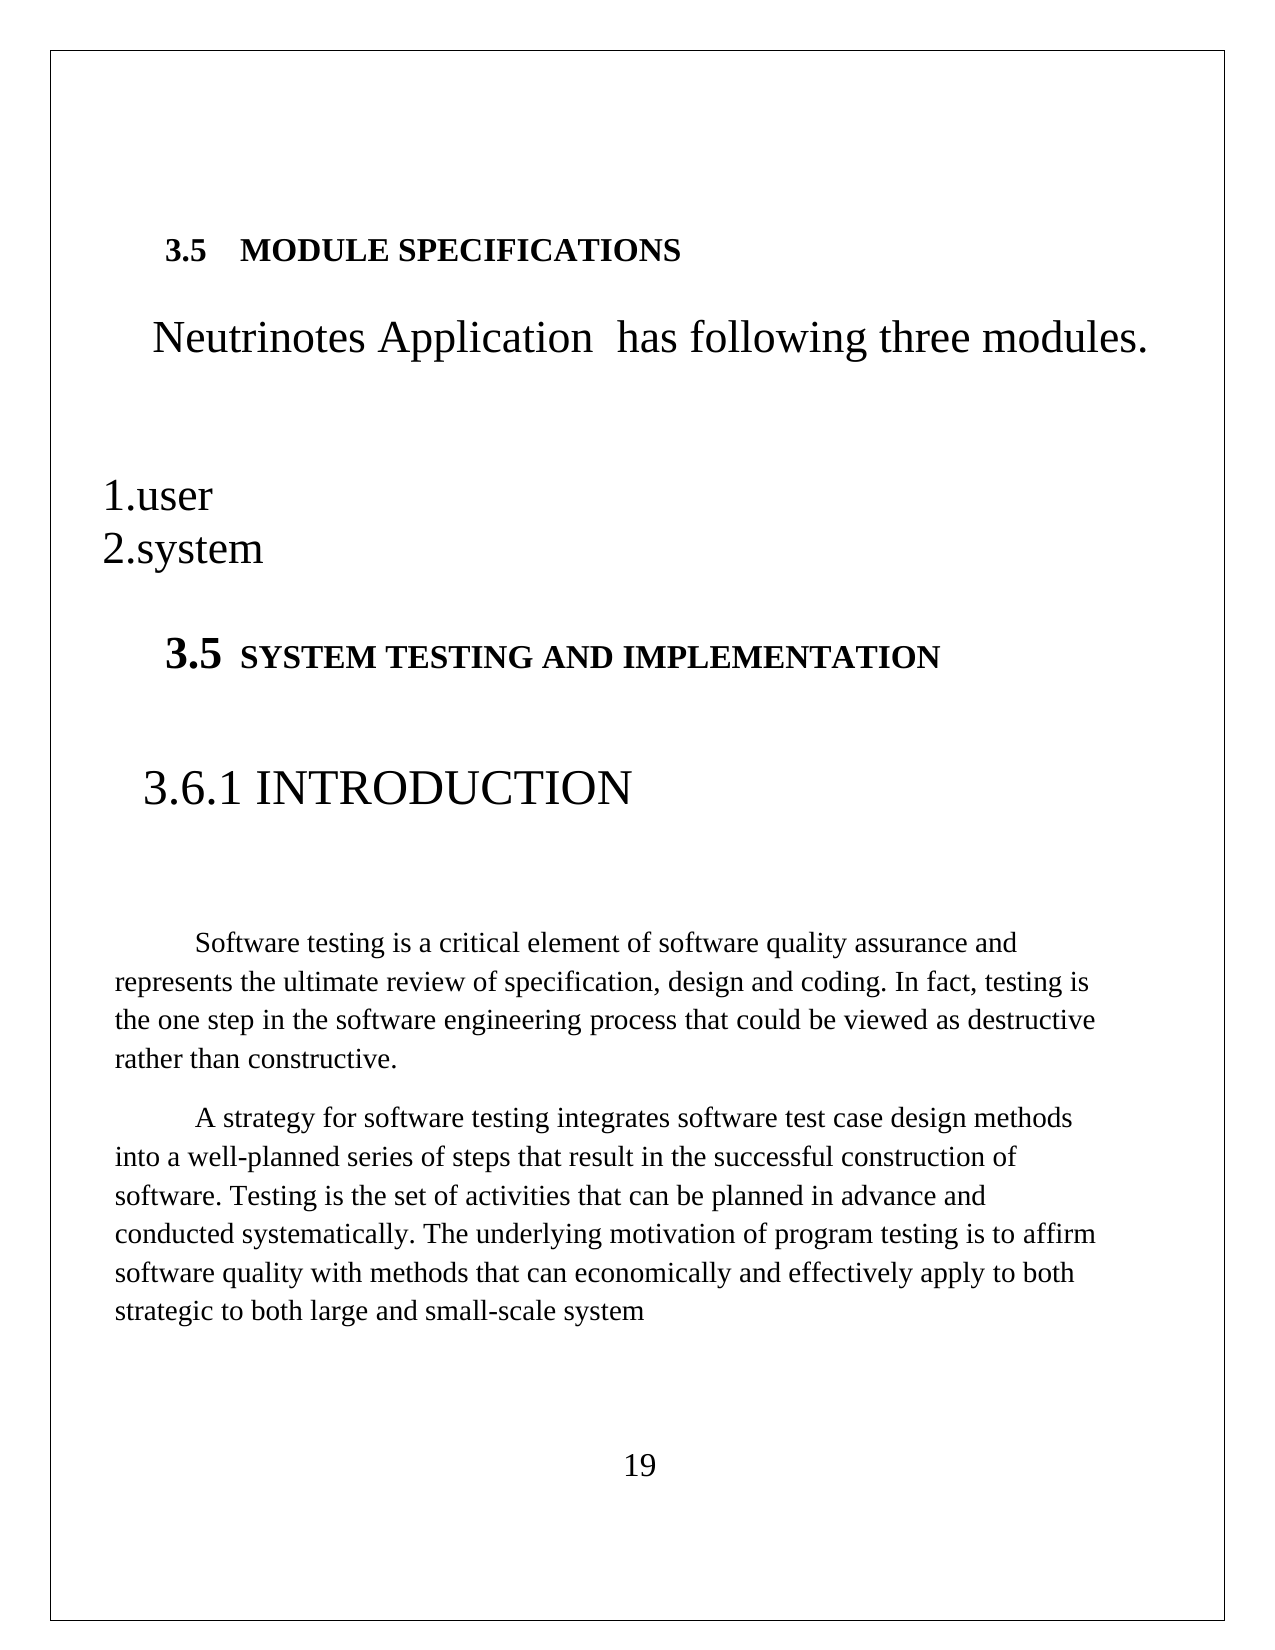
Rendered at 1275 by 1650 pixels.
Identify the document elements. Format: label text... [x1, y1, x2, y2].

text 1.user [102, 468, 1206, 520]
text 2.system [102, 520, 1206, 573]
text A strategy for software testing integrates software test case design methods into a well-planned series of steps that result in the successful construction of software. Testing is the set of activities that can be planned in advance and conducted systematically. The underlying motivation of program testing is to affirm software quality with methods that can economically and effectively apply to both strategic to both large and small-scale system [114, 1101, 1104, 1327]
subtitle SYSTEM TESTING AND IMPLEMENTATION [165, 626, 1206, 678]
subtitle Neutrinotes Application has following three modules. [152, 309, 1206, 362]
text Software testing is a critical element of software quality assurance and represents the ultimate review of specification, design and coding. In fact, testing is the one step in the software engineering process that could be viewed as destructive rather than constructive. [114, 925, 1113, 1074]
subtitle MODULE SPECIFICATIONS [165, 230, 1206, 268]
text 19 [114, 1401, 1104, 1484]
subtitle 3.6.1 INTRODUCTION [143, 758, 1206, 816]
